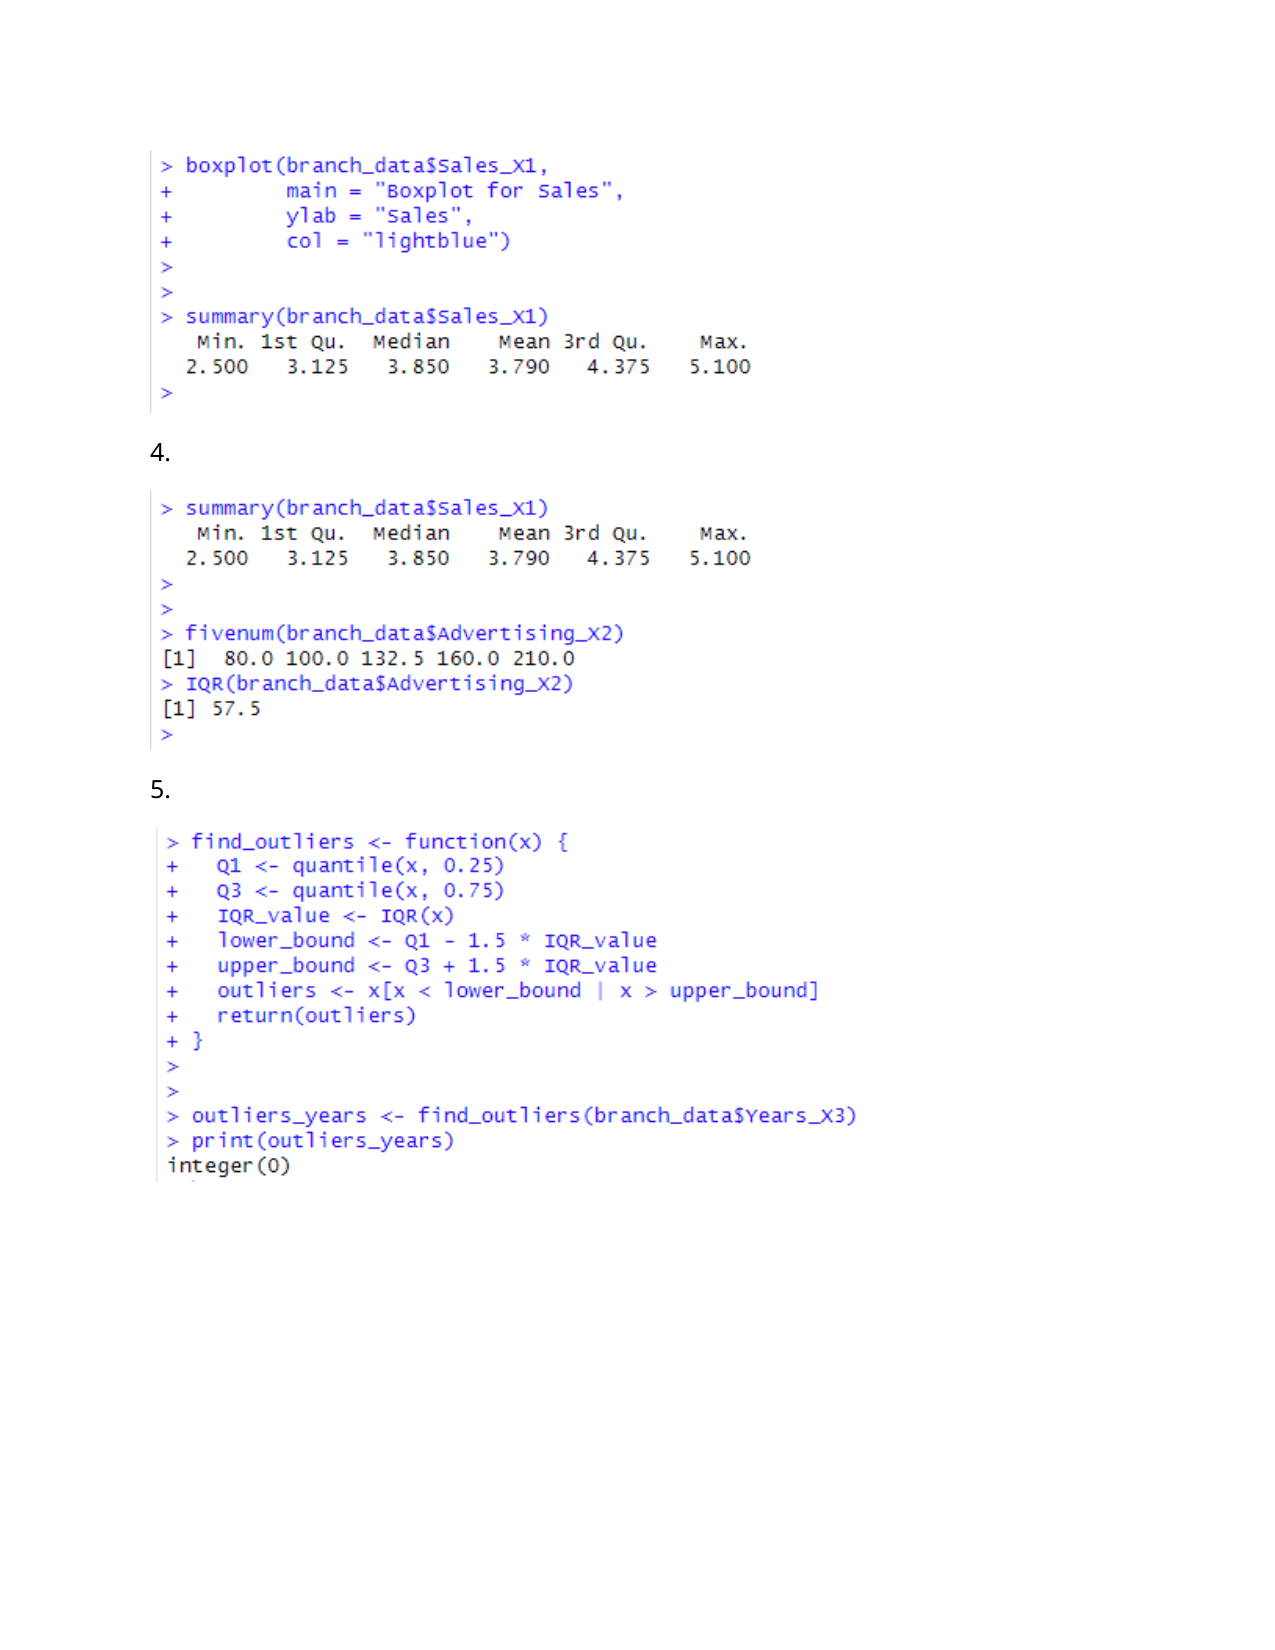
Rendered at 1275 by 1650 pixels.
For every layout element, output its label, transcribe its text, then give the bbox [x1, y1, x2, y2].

text 4. [150, 434, 1125, 468]
picture [150, 490, 821, 750]
picture [150, 150, 893, 413]
picture [156, 827, 905, 1182]
text 5. [150, 771, 1125, 806]
